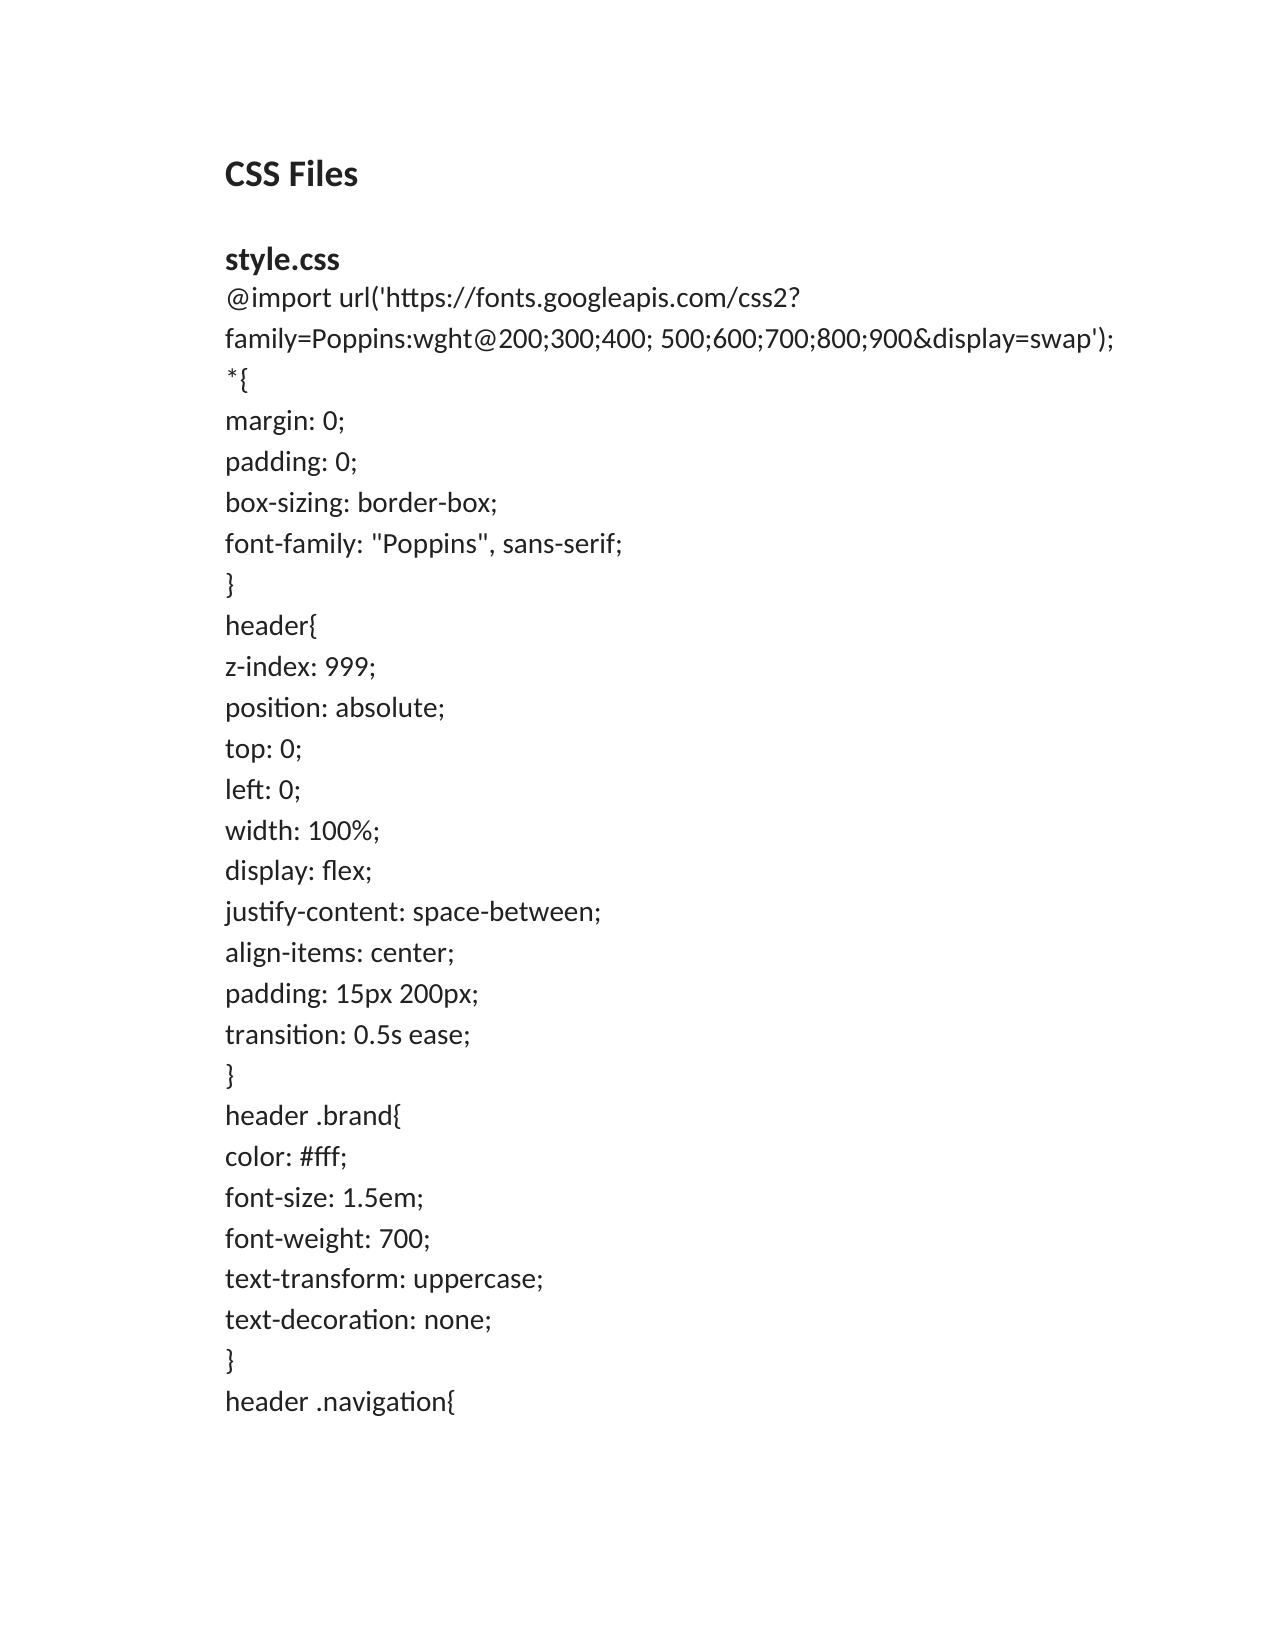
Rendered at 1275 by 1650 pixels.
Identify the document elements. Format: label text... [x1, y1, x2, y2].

text } [225, 1057, 1225, 1092]
text header .brand{ color: #fff; [225, 1097, 404, 1174]
text } [225, 566, 1225, 602]
text header .navigation{ [225, 1383, 1225, 1419]
text } [225, 1342, 1225, 1378]
text width: 100%; display: flex; [225, 812, 382, 888]
text text-transform: uppercase; text-decoration: none; [225, 1261, 545, 1337]
text header{ [225, 607, 1225, 643]
text box-sizing: border-box; [225, 484, 1225, 519]
text justify-content: space-between; align-items: center; [225, 893, 603, 969]
text padding: 15px 200px; transition: 0.5s ease; [225, 975, 481, 1051]
text font-family: "Poppins", sans-serif; [225, 525, 1225, 561]
text padding: 0; [225, 443, 1225, 479]
text @import url('https://fonts.googleapis.com/css2?family=Poppins:wght@200;300;400; 500;600;700;800;900&display=swap'); [225, 279, 1134, 356]
text z-index: 999; position: absolute; top: 0; [225, 648, 448, 766]
text *{ margin: 0; [225, 361, 346, 438]
subtitle CSS Files [225, 150, 1225, 196]
text font-size: 1.5em; font-weight: 700; [225, 1179, 431, 1255]
text left: 0; [225, 771, 1225, 806]
subtitle style.css [225, 238, 1225, 279]
